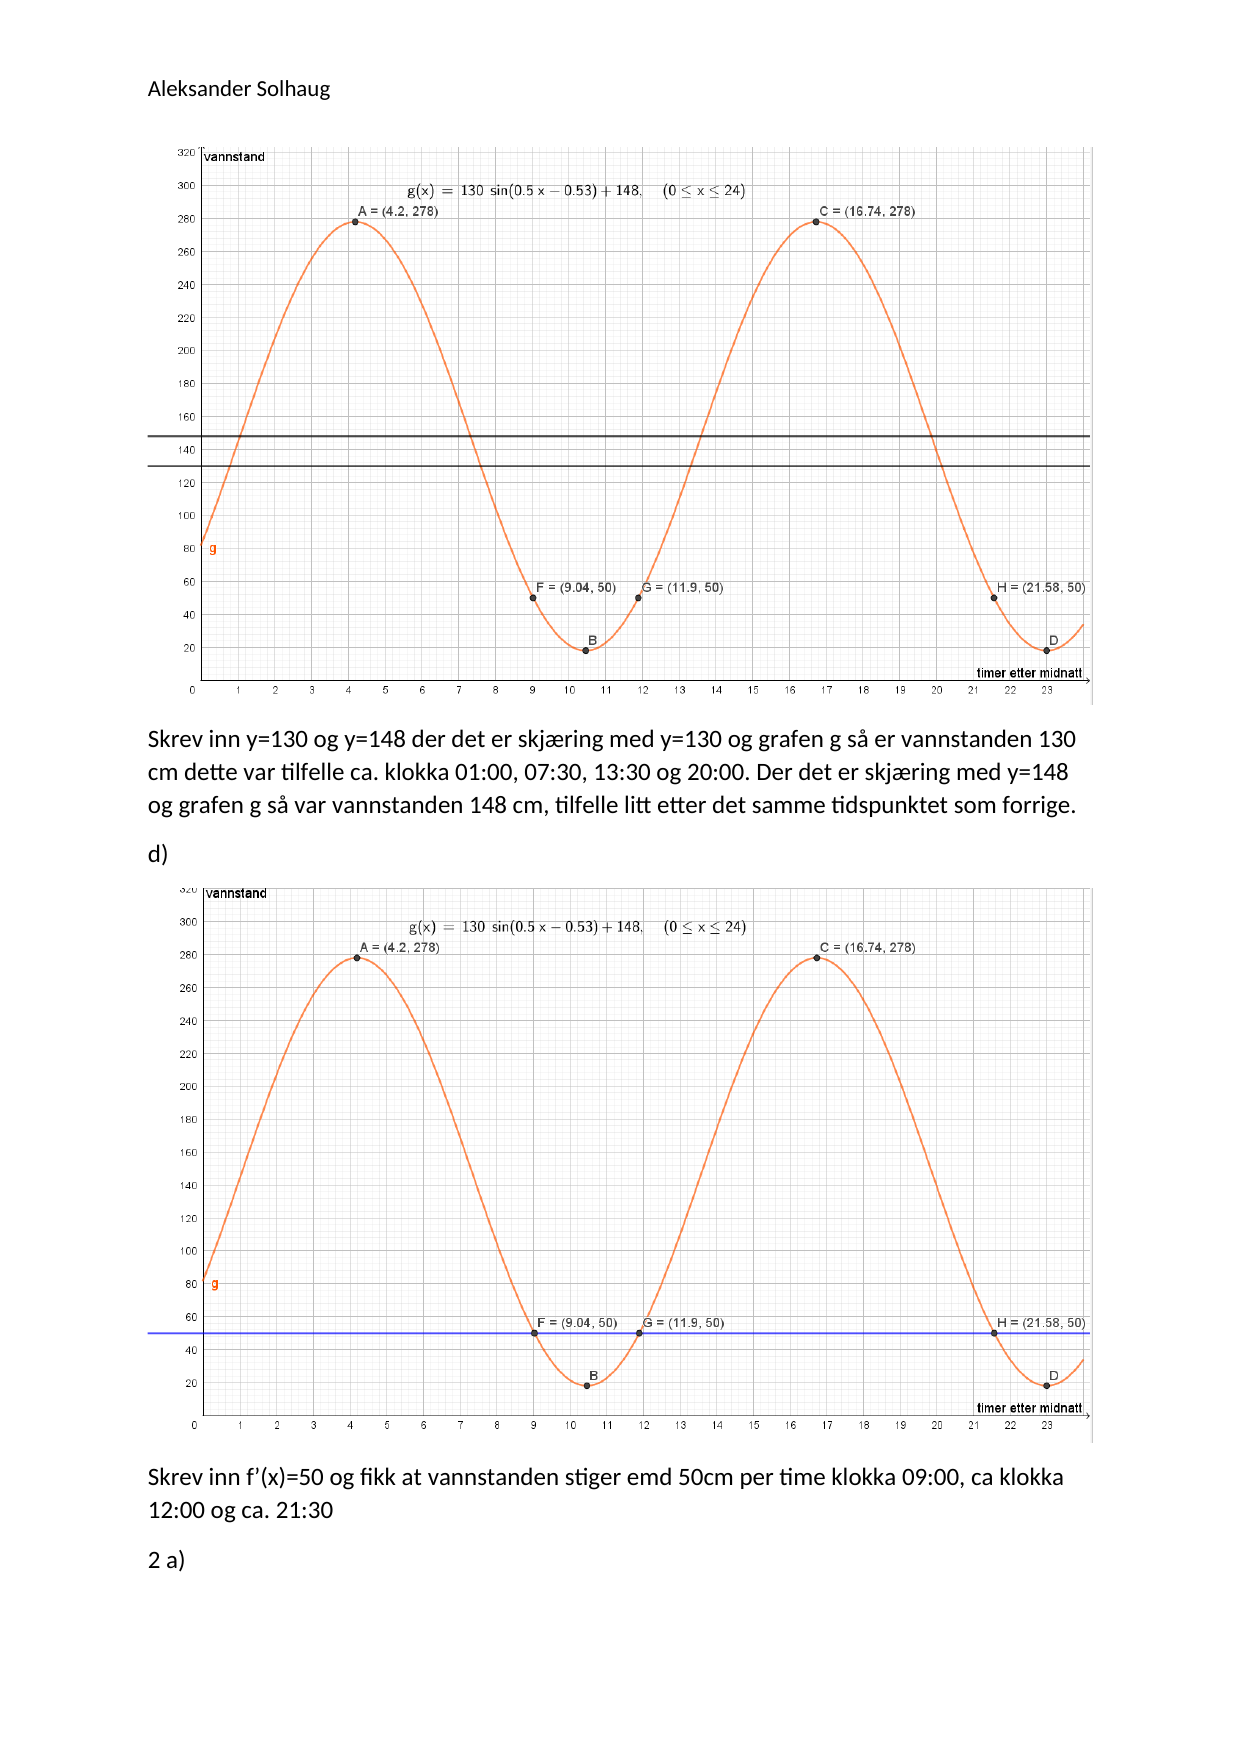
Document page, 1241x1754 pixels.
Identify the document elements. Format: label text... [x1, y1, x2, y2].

text Skrev inn y=130 og y=148 der det er skjæring med y=130 og grafen g så er vannstanden 130 cm dette var tilfelle ca. klokka 01:00, 07:30, 13:30 og 20:00. Der det er skjæring med y=148 og grafen g så var vannstanden 148 cm, tilfelle litt etter det samme tidspunktet som forrige. [148, 723, 1093, 819]
text d) [148, 838, 1093, 869]
picture [147, 888, 1093, 1443]
text 2 a) [148, 1544, 1093, 1574]
text Skrev inn f’(x)=50 og fikk at vannstanden stiger emd 50cm per time klokka 09:00, ca klokka 12:00 og ca. 21:30 [148, 1461, 1093, 1525]
picture [147, 147, 1093, 705]
